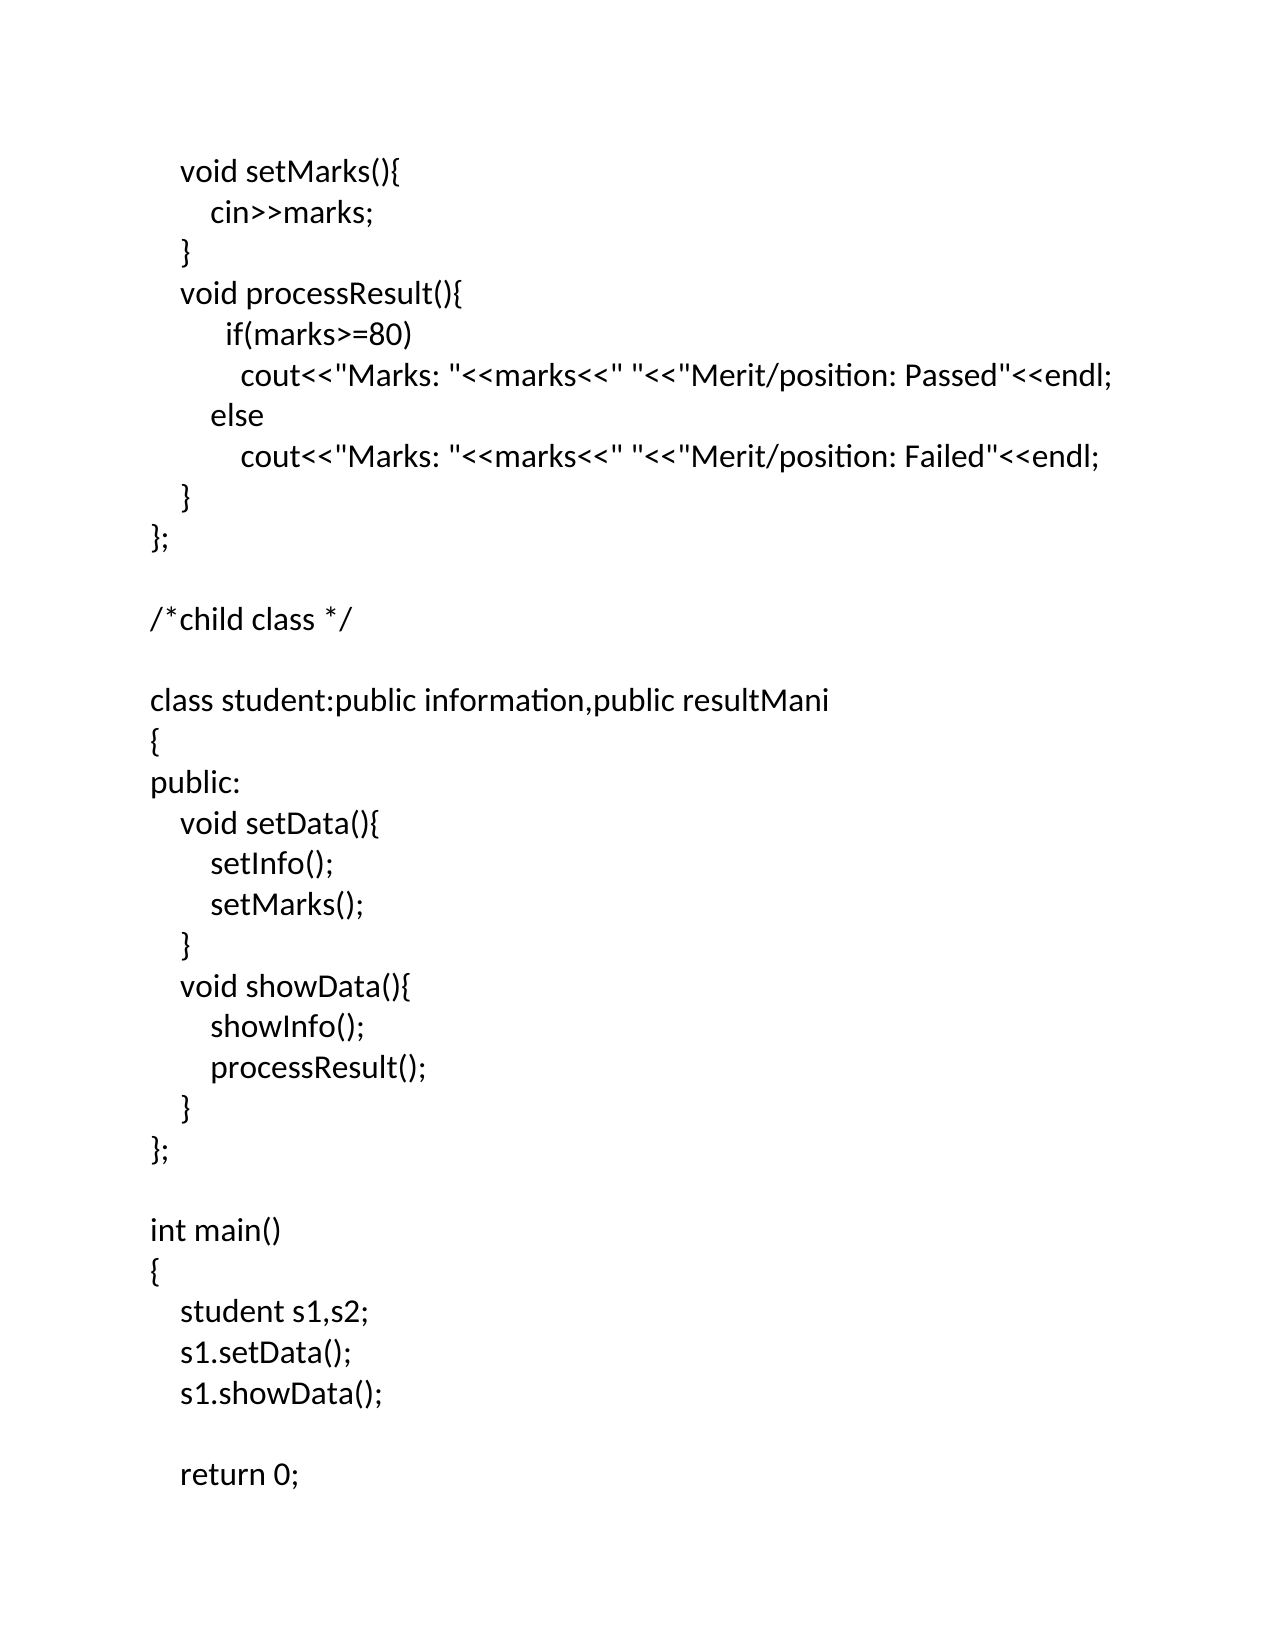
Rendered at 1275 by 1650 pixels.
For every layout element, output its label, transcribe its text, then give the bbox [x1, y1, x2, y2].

text }; [150, 1127, 1125, 1168]
text } [150, 476, 1125, 517]
text showInfo(); [150, 1005, 1125, 1046]
text cin>>marks; [150, 191, 1125, 231]
text cout<<"Marks: "<<marks<<" "<<"Merit/position: Failed"<<endl; [150, 435, 1125, 476]
text void processResult(){ [150, 272, 1125, 313]
text student s1,s2; [150, 1290, 1125, 1331]
text s1.showData(); [150, 1372, 1125, 1413]
text void setMarks(){ [150, 150, 1125, 191]
text class student:public information,public resultMani [150, 679, 1125, 720]
text if(marks>=80) [150, 313, 1125, 354]
text setMarks(); [150, 883, 1125, 924]
text /*child class */ [150, 598, 1125, 639]
text public: [150, 761, 1125, 802]
text cout<<"Marks: "<<marks<<" "<<"Merit/position: Passed"<<endl; [150, 354, 1125, 394]
text } [150, 924, 1125, 964]
text return 0; [150, 1453, 1125, 1494]
text }; [150, 517, 1125, 557]
text else [150, 394, 1125, 435]
text { [150, 720, 1125, 761]
text } [150, 231, 1125, 272]
text processResult(); [150, 1046, 1125, 1087]
text int main() [150, 1209, 1125, 1250]
text void setData(){ [150, 802, 1125, 842]
text s1.setData(); [150, 1331, 1125, 1372]
text setInfo(); [150, 842, 1125, 883]
text } [150, 1087, 1125, 1127]
text { [150, 1250, 1125, 1290]
text void showData(){ [150, 964, 1125, 1005]
